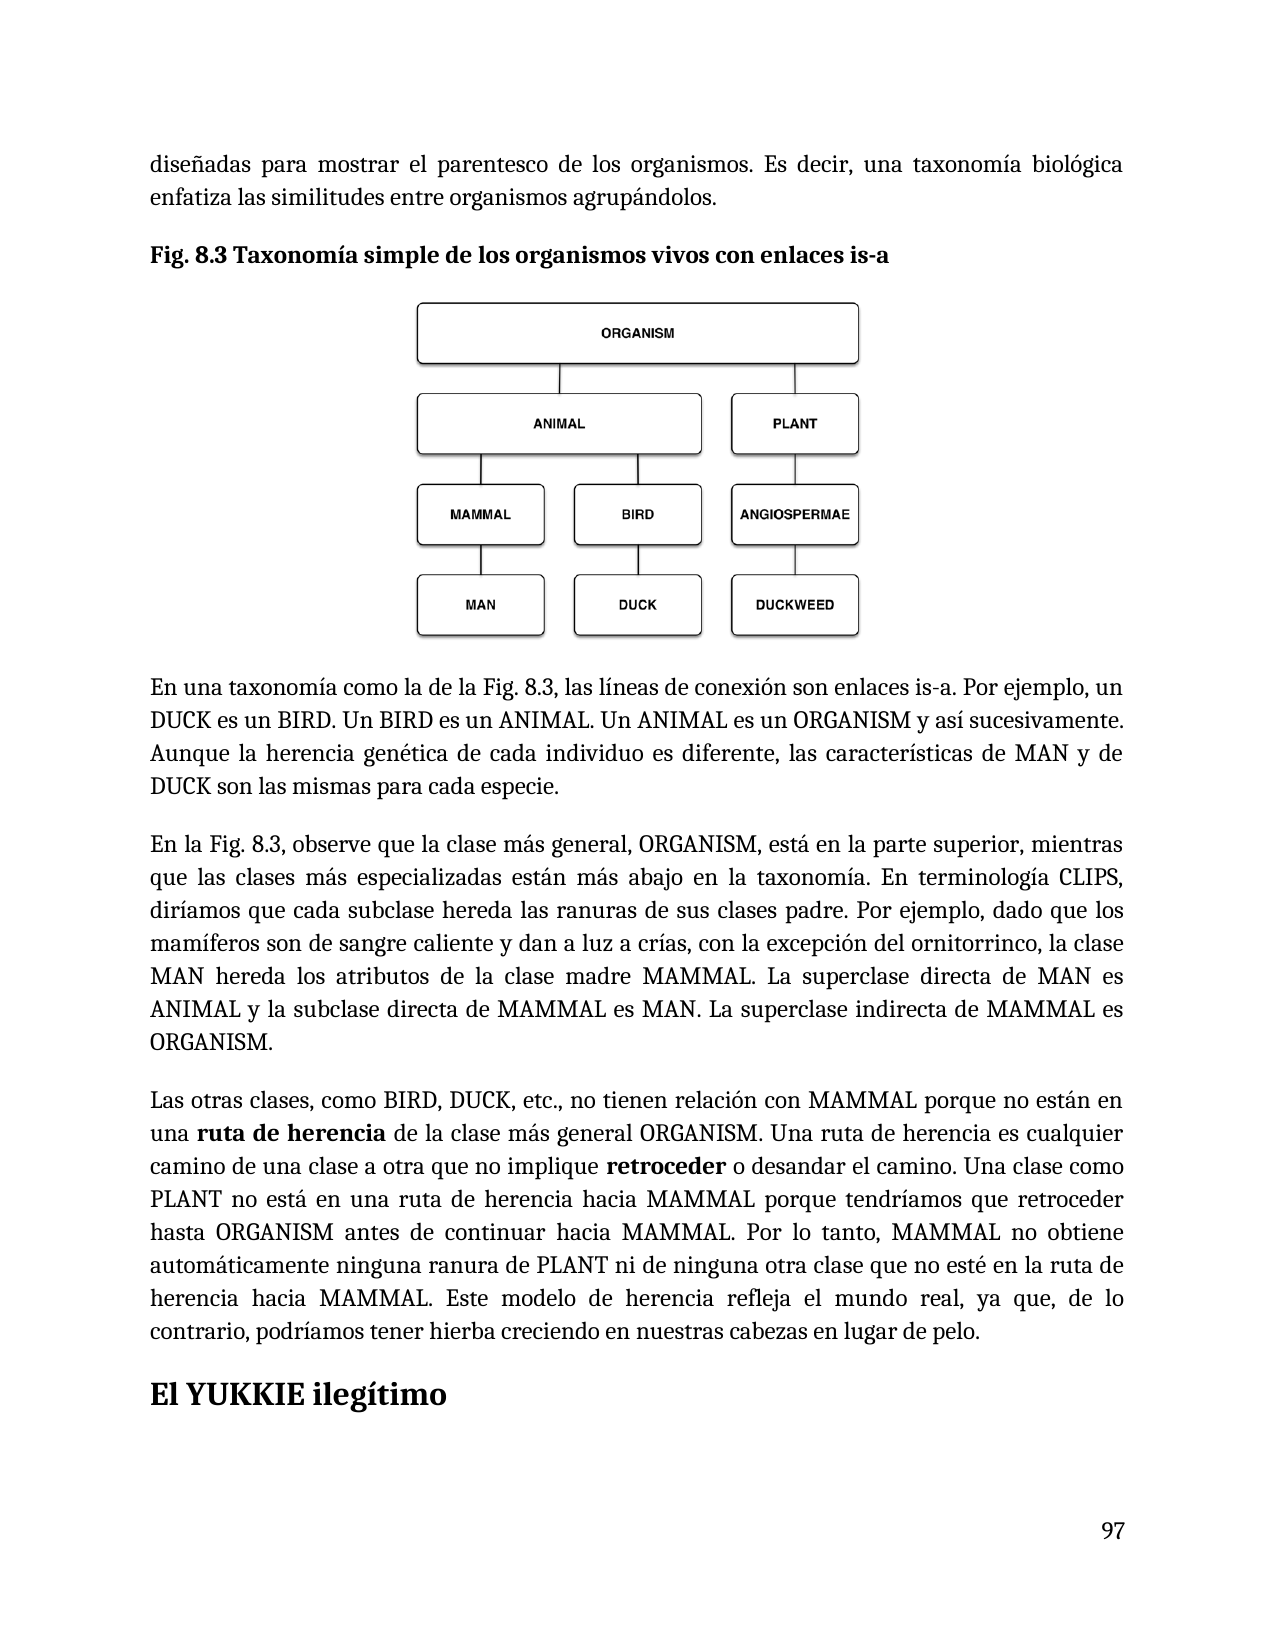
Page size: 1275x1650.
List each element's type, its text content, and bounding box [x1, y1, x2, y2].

picture [411, 299, 864, 644]
text Las otras clases, como BIRD, DUCK, etc., no tienen relación con MAMMAL porque no están en una ruta de herencia de la clase más general ORGANISM. Una ruta de herencia es cualquier camino de una clase a otra que no implique retroceder o desandar el camino. Una clase como PLANT no está en una ruta de herencia hacia MAMMAL porque tendríamos que retroceder hasta ORGANISM antes de continuar hacia MAMMAL. Por lo tanto, MAMMAL no obtiene automáticamente ninguna ranura de PLANT ni de ninguna otra clase que no esté en la ruta de herencia hacia MAMMAL. Este modelo de herencia refleja el mundo real, ya que, de lo contrario, podríamos tener hierba creciendo en nuestras cabezas en lugar de pelo. [150, 1086, 1125, 1346]
text En la Fig. 8.3, observe que la clase más general, ORGANISM, está en la parte superior, mientras que las clases más especializadas están más abajo en la taxonomía. En terminología CLIPS, diríamos que cada subclase hereda las ranuras de sus clases padre. Por ejemplo, dado que los mamíferos son de sangre caliente y dan a luz a crías, con la excepción del ornitorrinco, la clase MAN hereda los atributos de la clase madre MAMMAL. La superclase directa de MAN es ANIMAL y la subclase directa de MAMMAL es MAN. La superclase indirecta de MAMMAL es ORGANISM. [150, 830, 1125, 1057]
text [150, 150, 1125, 212]
text En una taxonomía como la de la Fig. 8.3, las líneas de conexión son enlaces is-a. Por ejemplo, un DUCK es un BIRD. Un BIRD es un ANIMAL. Un ANIMAL es un ORGANISM y así sucesivamente. Aunque la herencia genética de cada individuo es diferente, las características de MAN y de DUCK son las mismas para cada especie. [150, 673, 1125, 801]
text Fig. 8.3 Taxonomía simple de los organismos vivos con enlaces is-a [150, 241, 1125, 270]
text El YUKKIE ilegítimo [150, 1375, 1125, 1413]
